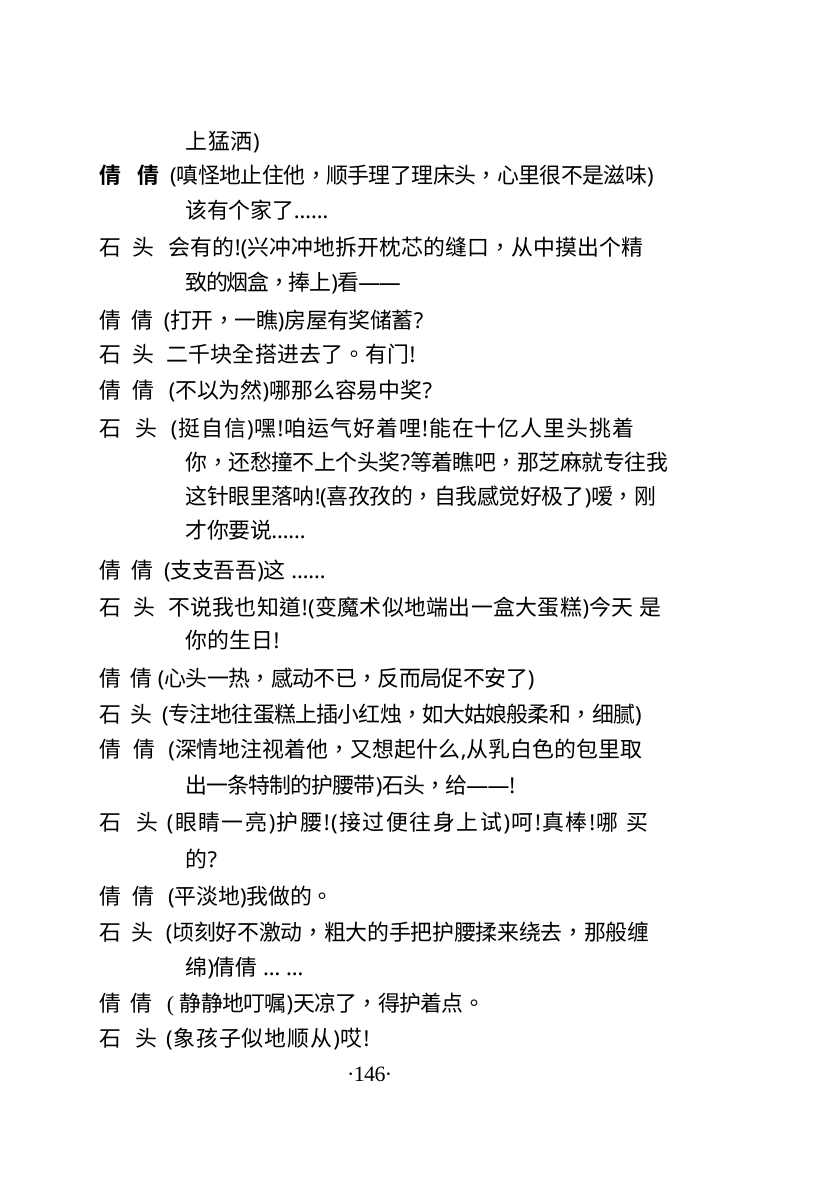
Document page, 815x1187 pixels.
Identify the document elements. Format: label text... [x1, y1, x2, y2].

text 倩 倩 (打开，一瞧)房屋有奖储蓄? 石 头 二千块全搭进去了。有门! [99, 305, 447, 369]
text 石 头 (眼睛一亮)护腰!(接过便往身上试)呵!真棒!哪 买的? [99, 807, 669, 874]
text 石 头 不说我也知道!(变魔术似地端出一盒大蛋糕)今天 是你的生日! [99, 592, 668, 654]
text 倩 倩 ( 静静地叮嘱)天凉了，得护着点。 石 头 (象孩子似地顺从)哎! [99, 988, 499, 1053]
text 上猛洒) [185, 127, 692, 155]
text 石 头 会有的!(兴冲冲地拆开枕芯的缝口，从中摸出个精 致的烟盒，捧上)看—— [99, 232, 668, 297]
text 石 头 (挺自信)嘿!咱运气好着哩!能在十亿人里头挑着 你，还愁撞不上个头奖?等着瞧吧，那芝麻就专往我 这针眼里落呐!(喜孜孜的，自我感觉好极了)嗳，刚 才你要说…… [99, 413, 670, 545]
text 出一条特制的护腰带)石头，给——! [185, 772, 692, 799]
text 倩 倩 (平淡地)我做的。 [99, 882, 692, 910]
text 倩 倩 (不以为然)哪那么容易中奖? [99, 377, 692, 404]
text 倩 倩 (心头一热，感动不已，反而局促不安了) [99, 664, 692, 692]
text 倩 倩 (支支吾吾)这 …… [99, 556, 692, 584]
text 倩 倩 (嗔怪地止住他，顺手理了理床头，心里很不是滋味) 该有个家了…… [99, 160, 671, 225]
text 石 头 (专注地往蛋糕上插小红烛，如大姑娘般柔和，细腻) 倩 倩 (深情地注视着他，又想起什么,从乳白色的包里取 [99, 699, 668, 764]
text 石 头 (顷刻好不激动，粗大的手把护腰揉来绕去，那般缠 绵)倩倩 … … [99, 917, 669, 981]
